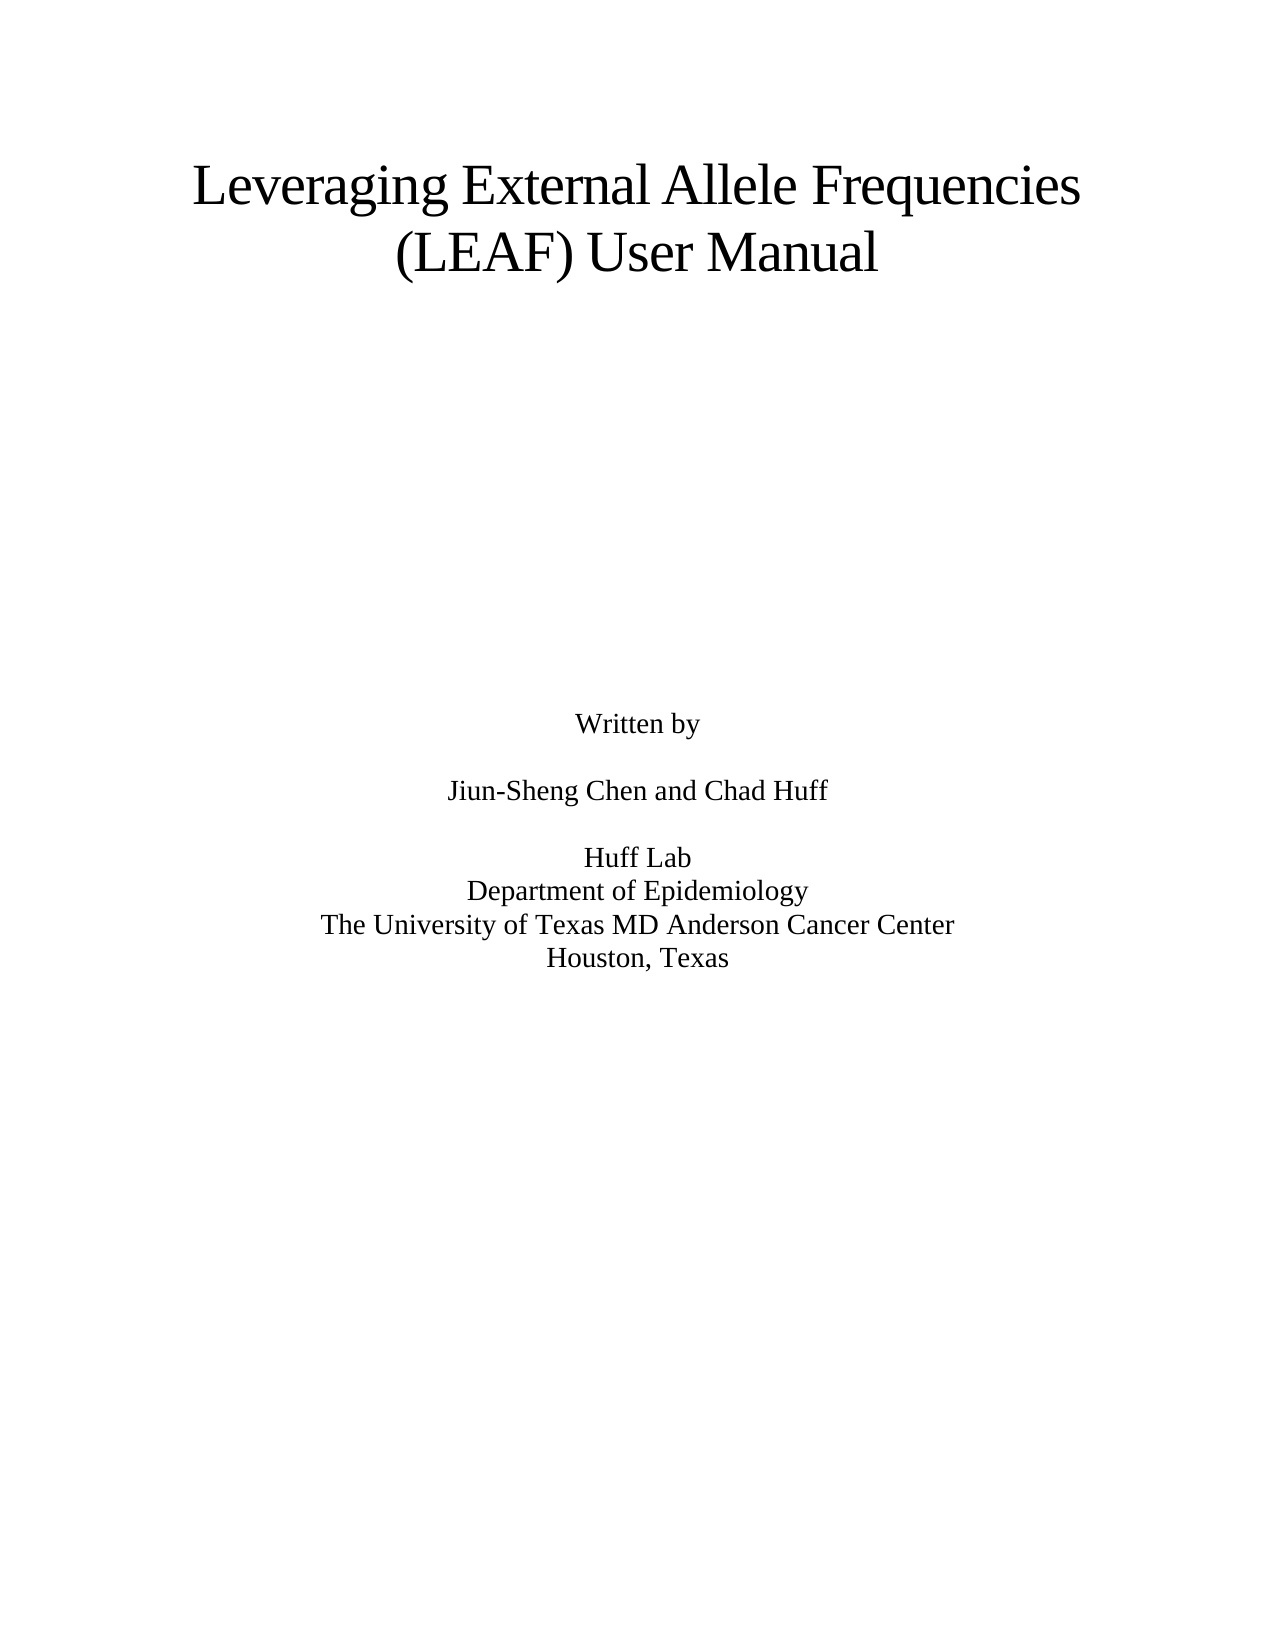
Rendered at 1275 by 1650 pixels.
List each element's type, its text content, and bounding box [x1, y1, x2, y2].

text Houston, Texas [150, 941, 1125, 974]
text Department of Epidemiology [150, 873, 1125, 907]
text Jiun-Sheng Chen and Chad Huff [150, 773, 1125, 806]
text Written by [150, 706, 1125, 739]
text Huff Lab [150, 840, 1125, 873]
text The University of Texas MD Anderson Cancer Center [150, 907, 1125, 941]
title Leveraging External Allele Frequencies (LEAF) User Manual [150, 150, 1125, 284]
